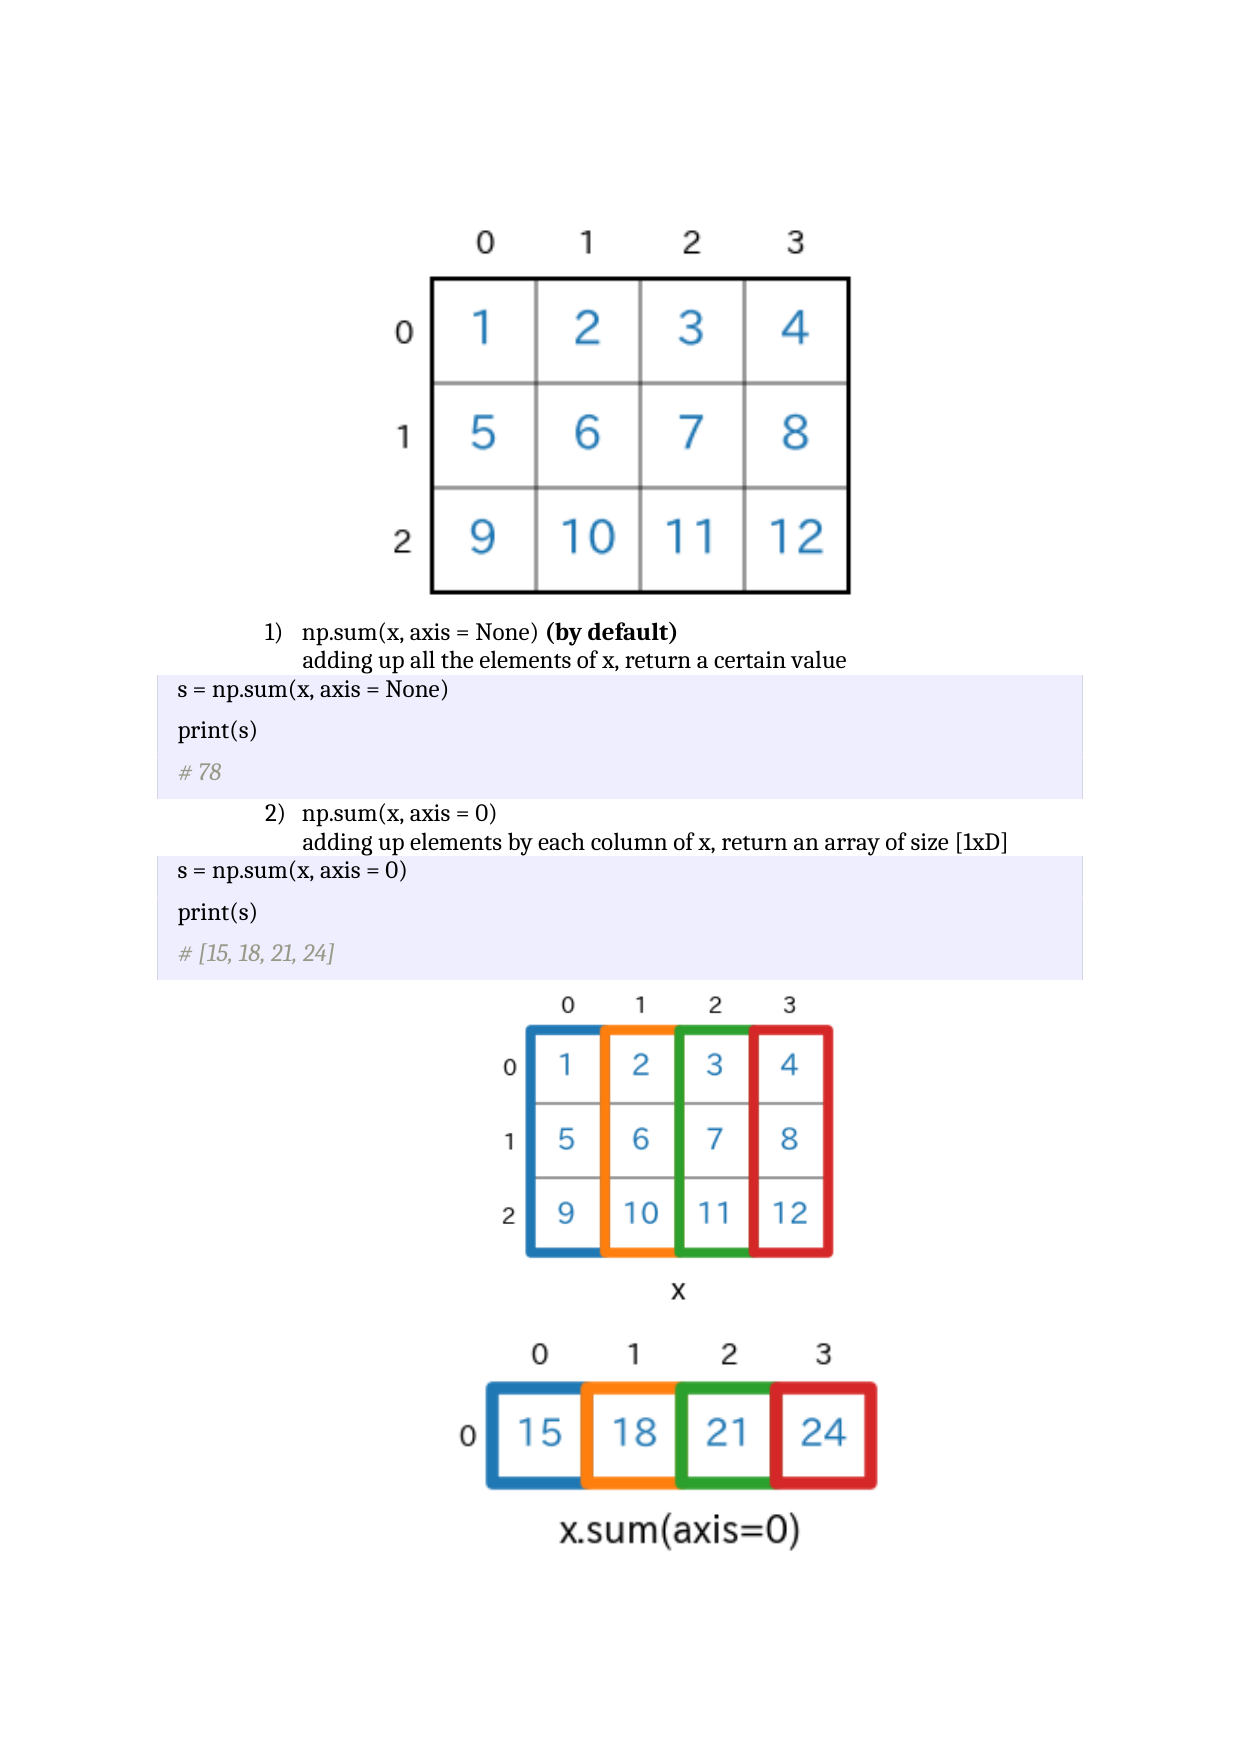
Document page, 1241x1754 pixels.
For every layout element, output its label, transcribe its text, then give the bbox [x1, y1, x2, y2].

list np.sum(x, axis = None) (by default) [265, 617, 1063, 646]
text s = np.sum(x, axis = 0) [158, 856, 1082, 897]
text adding up elements by each column of x, return an array of size [1xD] [302, 827, 1063, 856]
text # [15, 18, 21, 24] [158, 939, 1082, 980]
text adding up all the elements of x, return a certain value [302, 646, 1063, 675]
list np.sum(x, axis = 0) [265, 799, 1063, 827]
text # 78 [158, 757, 1082, 799]
picture [435, 980, 893, 1572]
text print(s) [158, 716, 1082, 757]
picture [368, 206, 872, 618]
text print(s) [158, 897, 1082, 939]
text s = np.sum(x, axis = None) [158, 675, 1082, 716]
